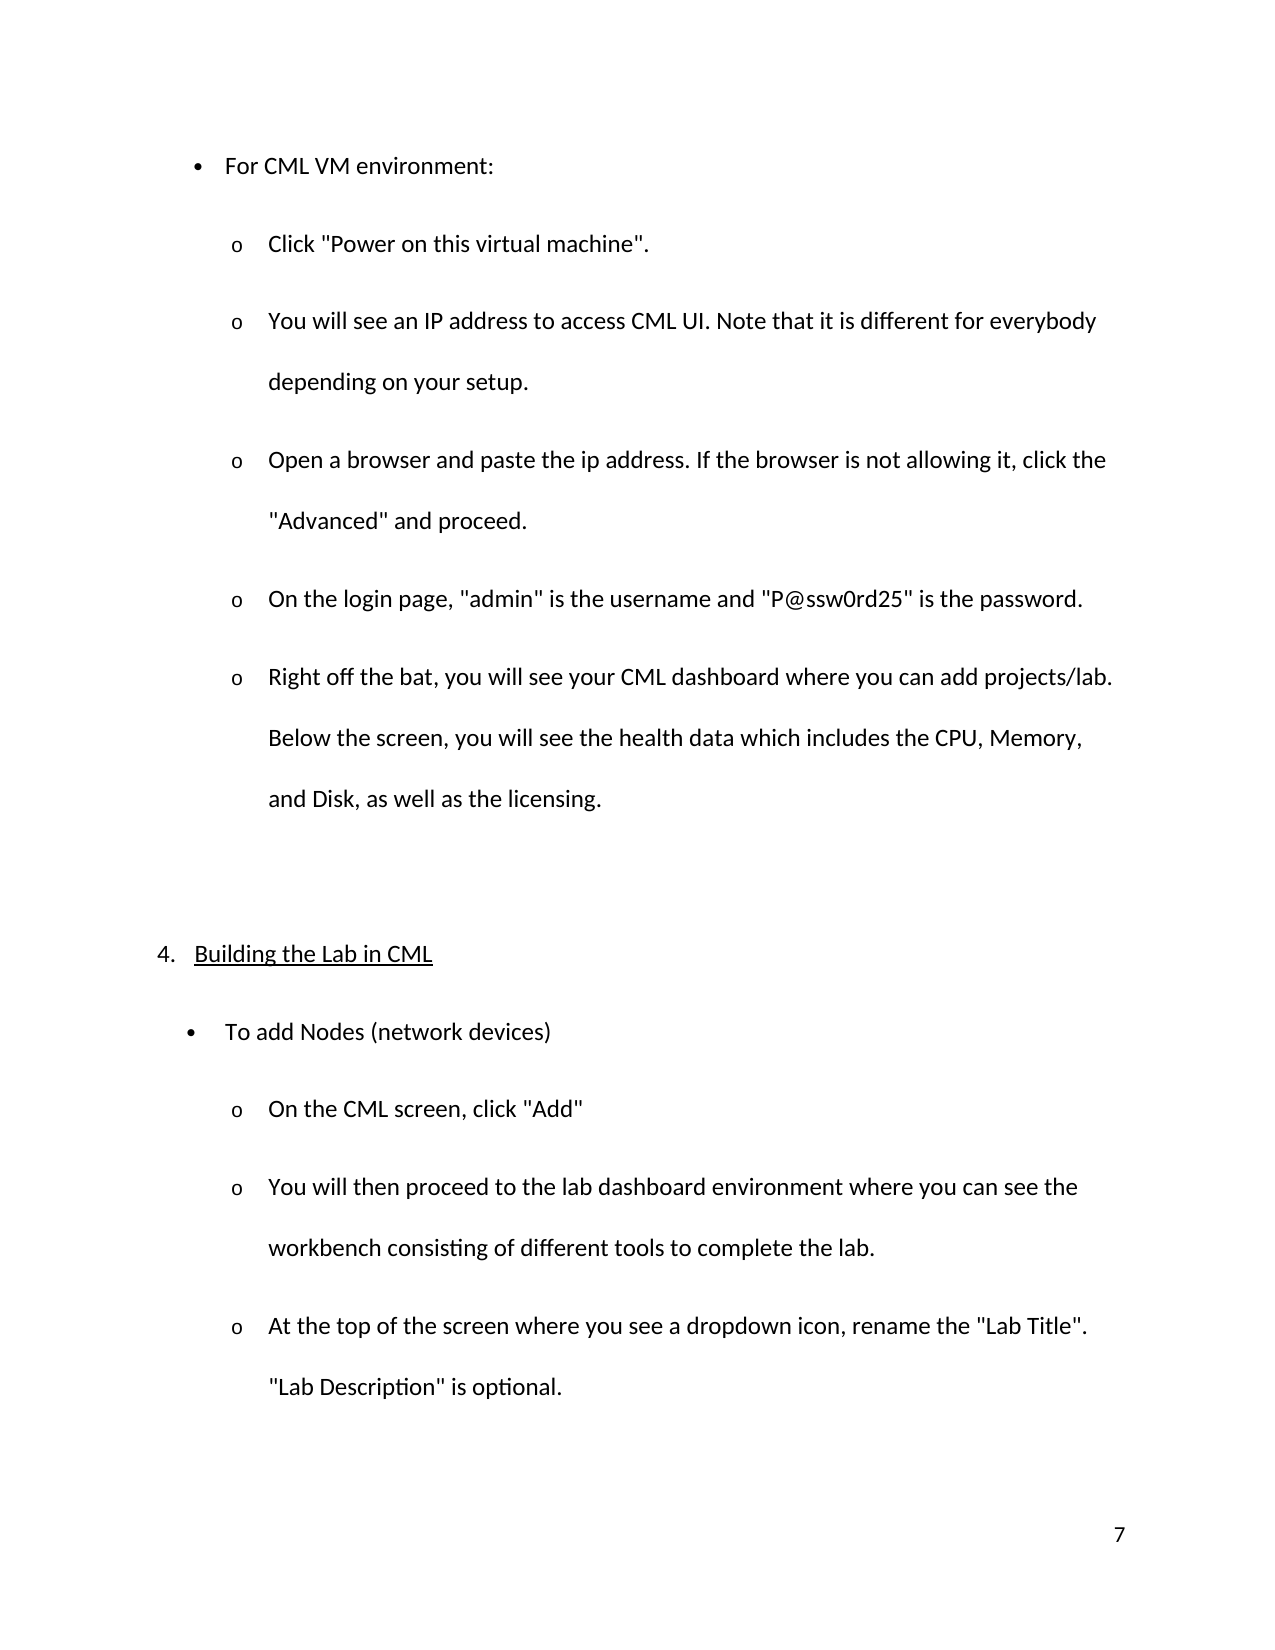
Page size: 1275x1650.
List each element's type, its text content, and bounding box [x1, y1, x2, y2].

list Open a browser and paste the ip address. If the browser is not allowing it, click the "Advanced" and proceed. [231, 444, 1125, 536]
list You will see an IP address to access CML UI. Note that it is different for everybody depending on your setup. [231, 305, 1125, 397]
list For CML VM environment: [194, 150, 1125, 181]
list To add Nodes (network devices) [187, 1016, 1125, 1046]
list You will then proceed to the lab dashboard environment where you can see the workbench consisting of different tools to complete the lab. [231, 1171, 1125, 1263]
list At the top of the screen where you see a dropdown icon, rename the "Lab Title". "Lab Description" is optional. [231, 1310, 1125, 1402]
list On the CML screen, click "Add" [231, 1093, 1125, 1124]
list On the login page, "admin" is the username and "P@ssw0rd25" is the password. [231, 583, 1125, 613]
list Right off the bat, you will see your CML dashboard where you can add projects/lab. Below the screen, you will see the health data which includes the CPU, Memory, and Disk, as well as the licensing. [231, 661, 1125, 813]
list Building the Lab in CML [157, 938, 1125, 969]
list Click "Power on this virtual machine". [231, 228, 1125, 258]
